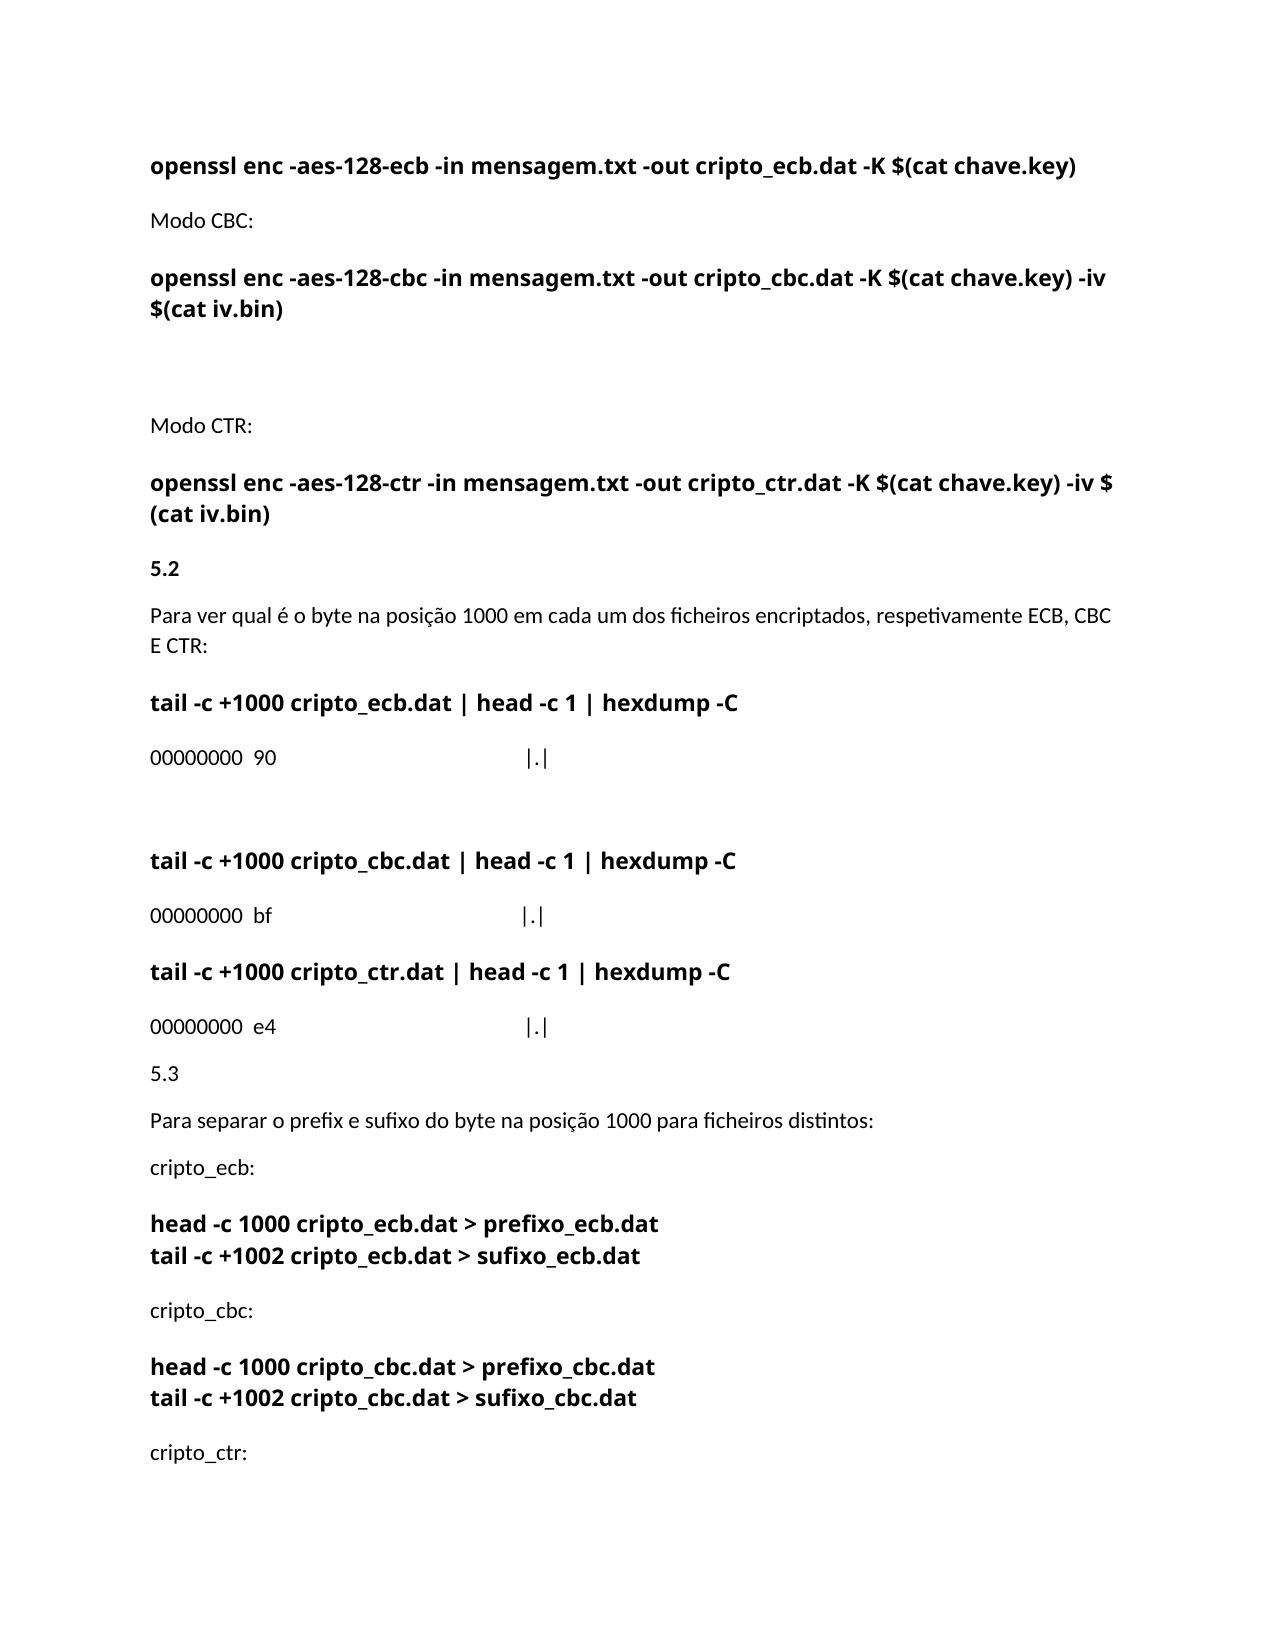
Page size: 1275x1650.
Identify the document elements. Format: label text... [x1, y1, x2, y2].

text 5.2 [150, 554, 1125, 582]
text tail -c +1000 cripto_cbc.dat | head -c 1 | hexdump -C [150, 845, 1125, 876]
text Modo CTR: [150, 411, 1125, 439]
text cripto_ctr: [150, 1438, 1125, 1467]
text Modo CBC: [150, 206, 1125, 234]
text head -c 1000 cripto_ecb.dat > prefixo_ecb.dat [150, 1208, 1125, 1239]
text openssl enc -aes-128-cbc -in mensagem.txt -out cripto_cbc.dat -K $(cat chave.key) -iv $(cat iv.bin) [150, 261, 1125, 324]
text 00000000 90 |.| [150, 743, 1125, 771]
text cripto_ecb: [150, 1153, 1125, 1181]
text openssl enc -aes-128-ctr -in mensagem.txt -out cripto_ctr.dat -K $(cat chave.key) -iv $(cat iv.bin) [150, 467, 1125, 529]
text 5.3 [150, 1059, 1125, 1087]
text cripto_cbc: [150, 1296, 1125, 1324]
text openssl enc -aes-128-ecb -in mensagem.txt -out cripto_ecb.dat -K $(cat chave.key) [150, 150, 1125, 181]
text tail -c +1000 cripto_ctr.dat | head -c 1 | hexdump -C [150, 956, 1125, 987]
text tail -c +1002 cripto_cbc.dat > sufixo_cbc.dat [150, 1382, 1125, 1413]
text head -c 1000 cripto_cbc.dat > prefixo_cbc.dat [150, 1351, 1125, 1382]
text Para separar o prefix e sufixo do byte na posição 1000 para ficheiros distintos: [150, 1106, 1125, 1134]
text 00000000 e4 |.| [150, 1012, 1125, 1041]
text tail -c +1002 cripto_ecb.dat > sufixo_ecb.dat [150, 1239, 1125, 1271]
text tail -c +1000 cripto_ecb.dat | head -c 1 | hexdump -C [150, 686, 1125, 718]
text 00000000 bf |.| [150, 901, 1125, 929]
text Para ver qual é o byte na posição 1000 em cada um dos ficheiros encriptados, respetivamente ECB, CBC E CTR: [150, 601, 1125, 659]
